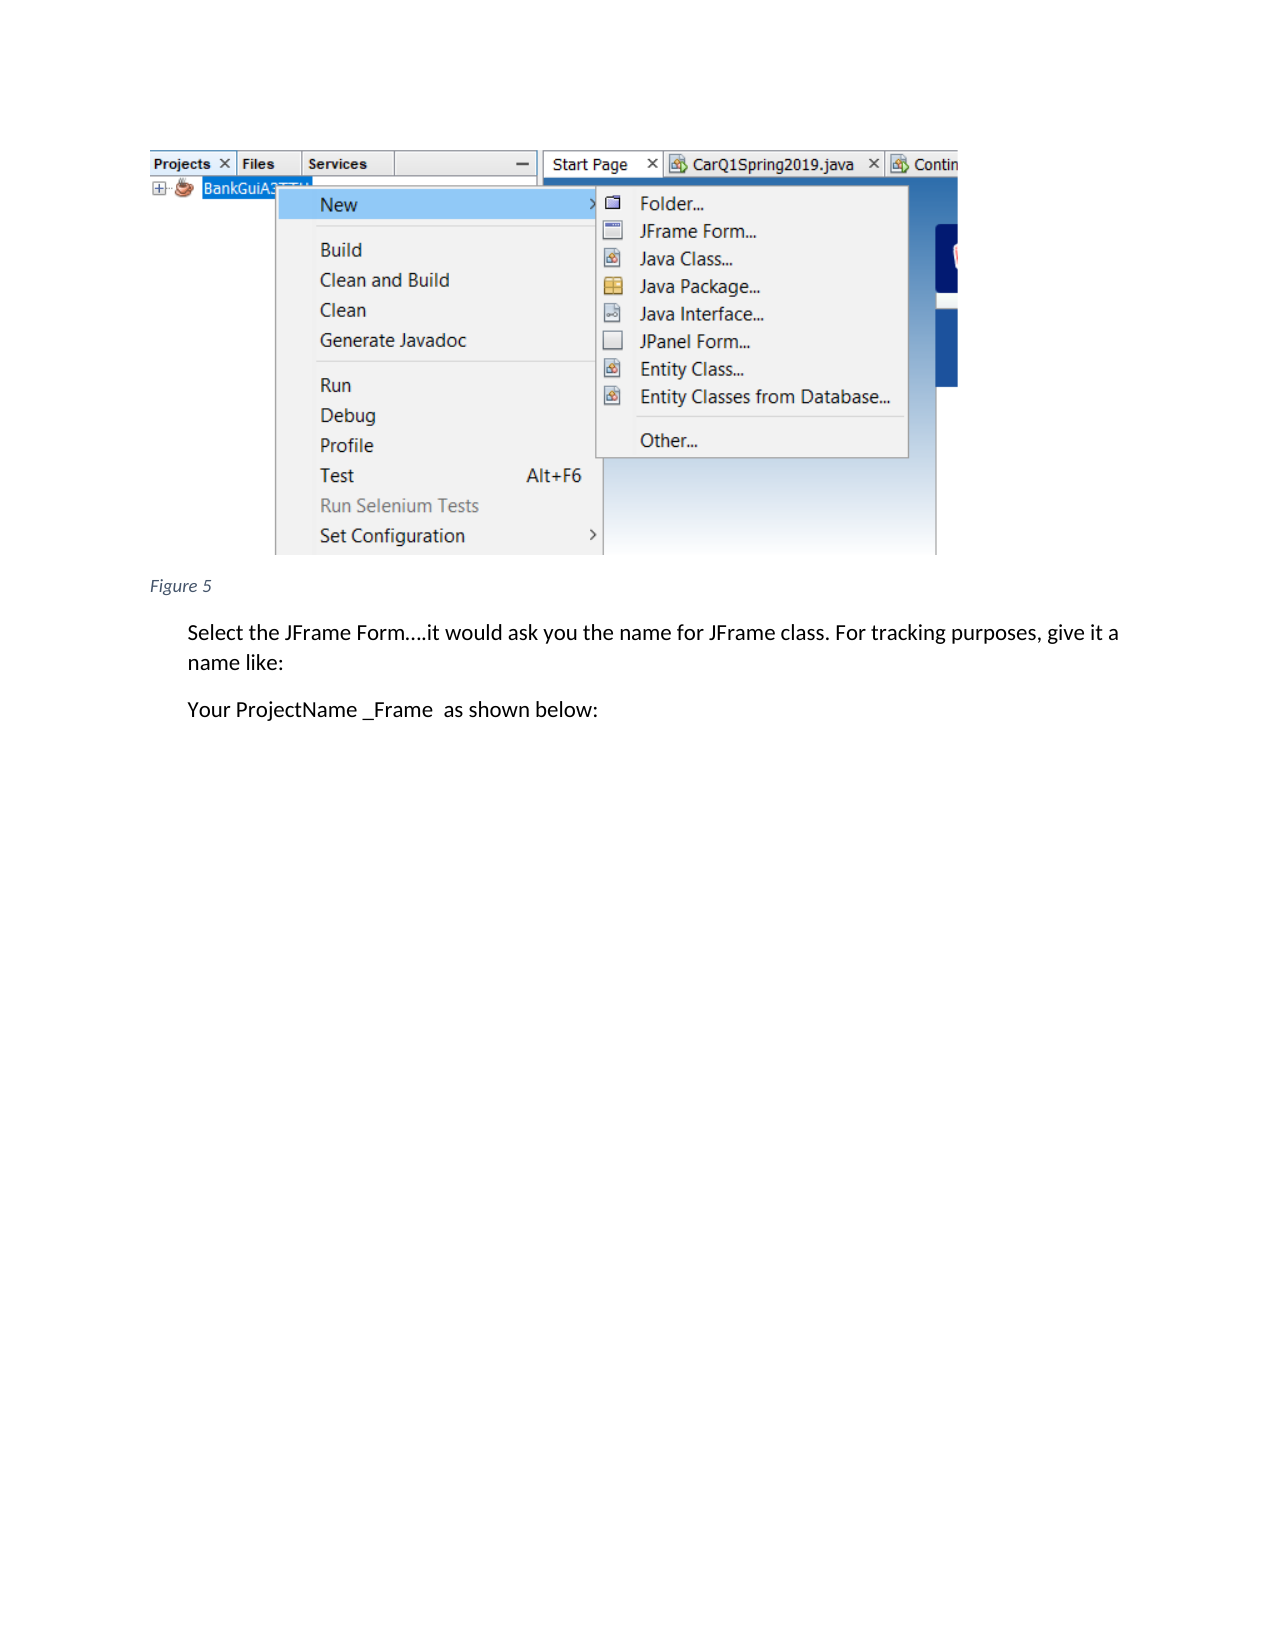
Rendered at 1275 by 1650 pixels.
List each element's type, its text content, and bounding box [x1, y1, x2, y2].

text Select the JFrame Form….it would ask you the name for JFrame class. For tracking purposes, give it a name like: [187, 618, 1125, 676]
picture [150, 150, 958, 555]
text Your ProjectName _Frame as shown below: [187, 695, 1125, 723]
text Figure 5 [150, 574, 1125, 597]
